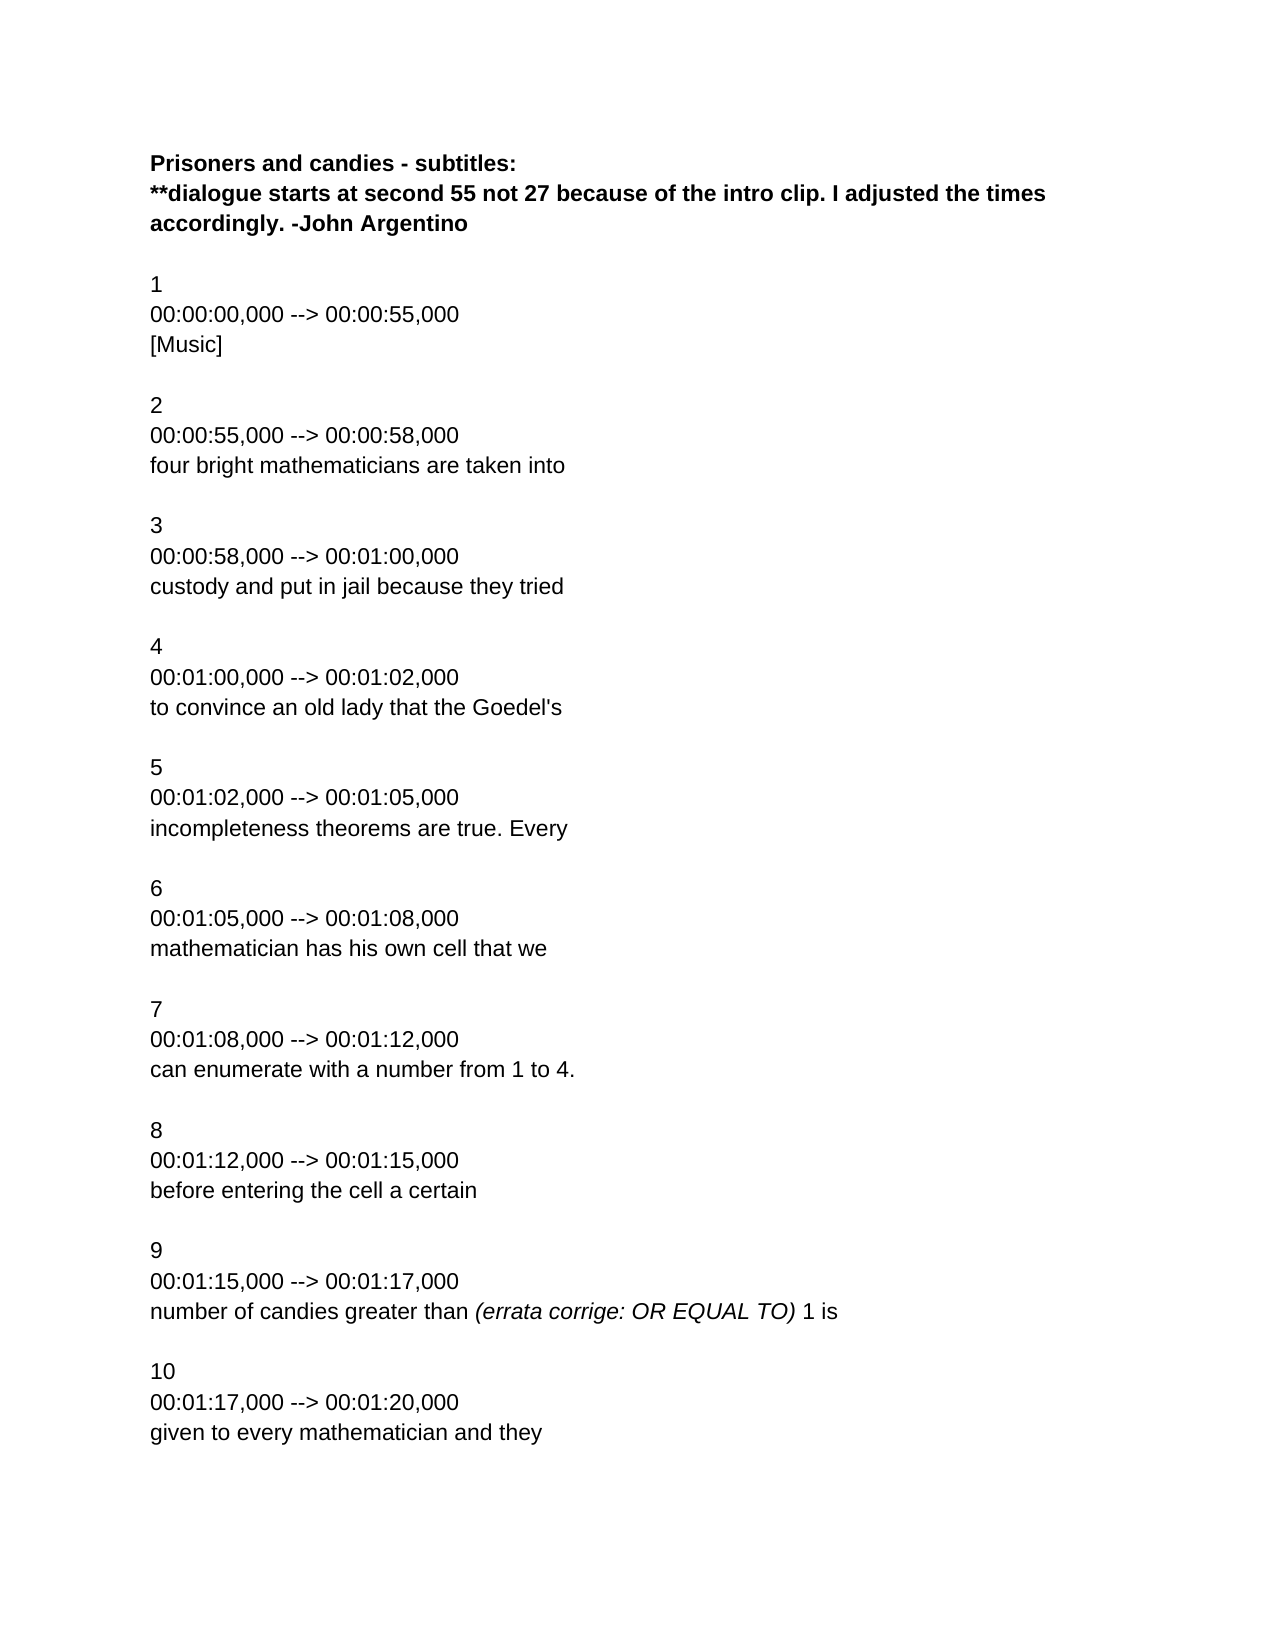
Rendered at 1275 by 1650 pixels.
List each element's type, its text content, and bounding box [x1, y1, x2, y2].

text Prisoners and candies - subtitles: [150, 150, 1125, 176]
text 4 [150, 633, 1125, 660]
text 5 [150, 754, 1125, 781]
text mathematician has his own cell that we [150, 935, 1125, 962]
text before entering the cell a certain [150, 1177, 1125, 1203]
text incompleteness theorems are true. Every [150, 814, 1125, 841]
text 00:00:58,000 --> 00:01:00,000 [150, 543, 1125, 569]
text [Music] [150, 331, 1125, 358]
text 00:01:00,000 --> 00:01:02,000 [150, 663, 1125, 690]
text to convince an old lady that the Goedel's [150, 694, 1125, 720]
text number of candies greater than (errata corrige: OR EQUAL TO) 1 is [150, 1298, 1125, 1324]
text 00:00:00,000 --> 00:00:55,000 [150, 301, 1125, 327]
text 10 [150, 1358, 1125, 1385]
text 3 [150, 512, 1125, 539]
text 00:00:55,000 --> 00:00:58,000 [150, 422, 1125, 448]
text 00:01:12,000 --> 00:01:15,000 [150, 1147, 1125, 1173]
text 00:01:17,000 --> 00:01:20,000 [150, 1388, 1125, 1415]
text 8 [150, 1117, 1125, 1143]
text 00:01:08,000 --> 00:01:12,000 [150, 1026, 1125, 1052]
text 2 [150, 392, 1125, 418]
text 1 [150, 271, 1125, 297]
text 7 [150, 996, 1125, 1022]
text 6 [150, 875, 1125, 901]
text 00:01:15,000 --> 00:01:17,000 [150, 1268, 1125, 1294]
text 00:01:02,000 --> 00:01:05,000 [150, 784, 1125, 811]
text 00:01:05,000 --> 00:01:08,000 [150, 905, 1125, 932]
text **dialogue starts at second 55 not 27 because of the intro clip. I adjusted the times accordingly. -John Argentino [150, 180, 1125, 237]
text four bright mathematicians are taken into [150, 452, 1125, 478]
text custody and put in jail because they tried [150, 573, 1125, 599]
text 9 [150, 1237, 1125, 1264]
text given to every mathematician and they [150, 1419, 1125, 1445]
text can enumerate with a number from 1 to 4. [150, 1056, 1125, 1083]
